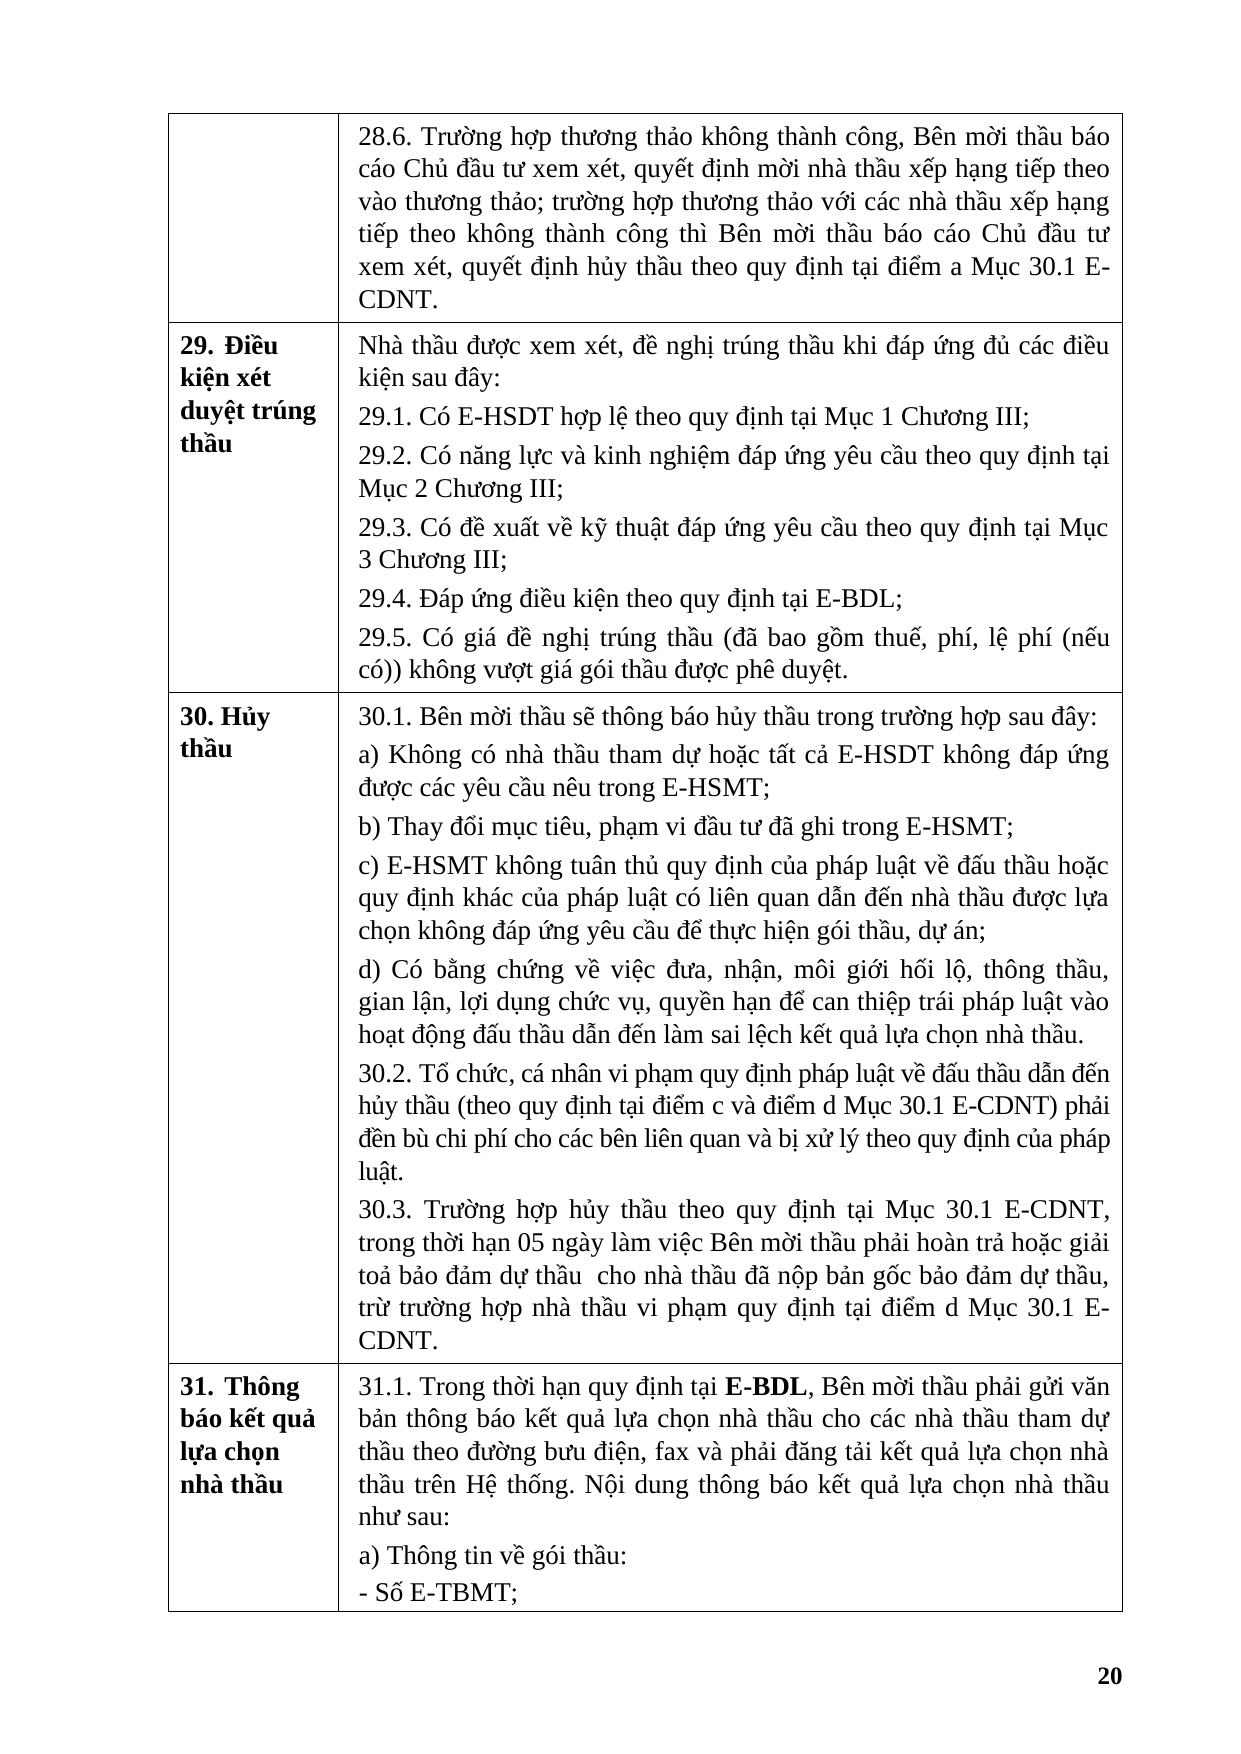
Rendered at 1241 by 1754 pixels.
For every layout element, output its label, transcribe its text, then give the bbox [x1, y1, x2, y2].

table_cell 29. Điều kiện xét duyệt trúng thầu [169, 323, 338, 692]
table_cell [169, 1364, 338, 1611]
table_cell 30.1. Bên mời thầu sẽ thông báo hủy thầu trong trường hợp sau đây: a) Không có nhà thầu tham dự hoặc tất cả E-HSDT không đáp ứng được các yêu cầu nêu trong E-HSMT; b) Thay đổi mục tiêu, phạm vi đầu tư đã ghi trong E-HSMT; c) E-HSMT không tuân thủ quy định của pháp luật về đấu thầu hoặc quy định khác của pháp luật có liên quan dẫn đến nhà thầu được lựa chọn không đáp ứng yêu cầu để thực hiện gói thầu, dự án; d) Có bằng chứng về việc đưa, nhận, môi giới hối lộ, thông thầu, gian lận, lợi dụng chức vụ, quyền hạn để can thiệp trái pháp luật vào hoạt động đấu thầu dẫn đến làm sai lệch kết quả lựa chọn nhà thầu. 30.2. Tổ chức, cá nhân vi phạm quy định pháp luật về đấu thầu dẫn đến hủy thầu (theo quy định tại điểm c và điểm d Mục 30.1 E-CDNT) phải đền bù chi phí cho các bên liên quan và bị xử lý theo quy định của pháp luật. 30.3. Trường hợp hủy thầu theo quy định tại Mục 30.1 E-CDNT, trong thời hạn 05 ngày làm việc Bên mời thầu phải hoàn trả hoặc giải toả bảo đảm dự thầu cho nhà thầu đã nộp bản gốc bảo đảm dự thầu, trừ trường hợp nhà thầu vi phạm quy định tại điểm d Mục 30.1 E-CDNT. [339, 693, 1122, 1363]
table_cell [339, 1364, 1122, 1611]
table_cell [339, 114, 1122, 322]
table_cell 30. Hủy thầu [169, 693, 338, 1363]
table_cell Nhà thầu được xem xét, đề nghị trúng thầu khi đáp ứng đủ các điều kiện sau đây: 29.1. Có E-HSDT hợp lệ theo quy định tại Mục 1 Chương III; 29.2. Có năng lực và kinh nghiệm đáp ứng yêu cầu theo quy định tại Mục 2 Chương III; 29.3. Có đề xuất về kỹ thuật đáp ứng yêu cầu theo quy định tại Mục 3 Chương III; 29.4. Đáp ứng điều kiện theo quy định tại E-BDL; 29.5. Có giá đề nghị trúng thầu (đã bao gồm thuế, phí, lệ phí (nếu có)) không vượt giá gói thầu được phê duyệt. [339, 323, 1122, 692]
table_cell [169, 114, 338, 322]
